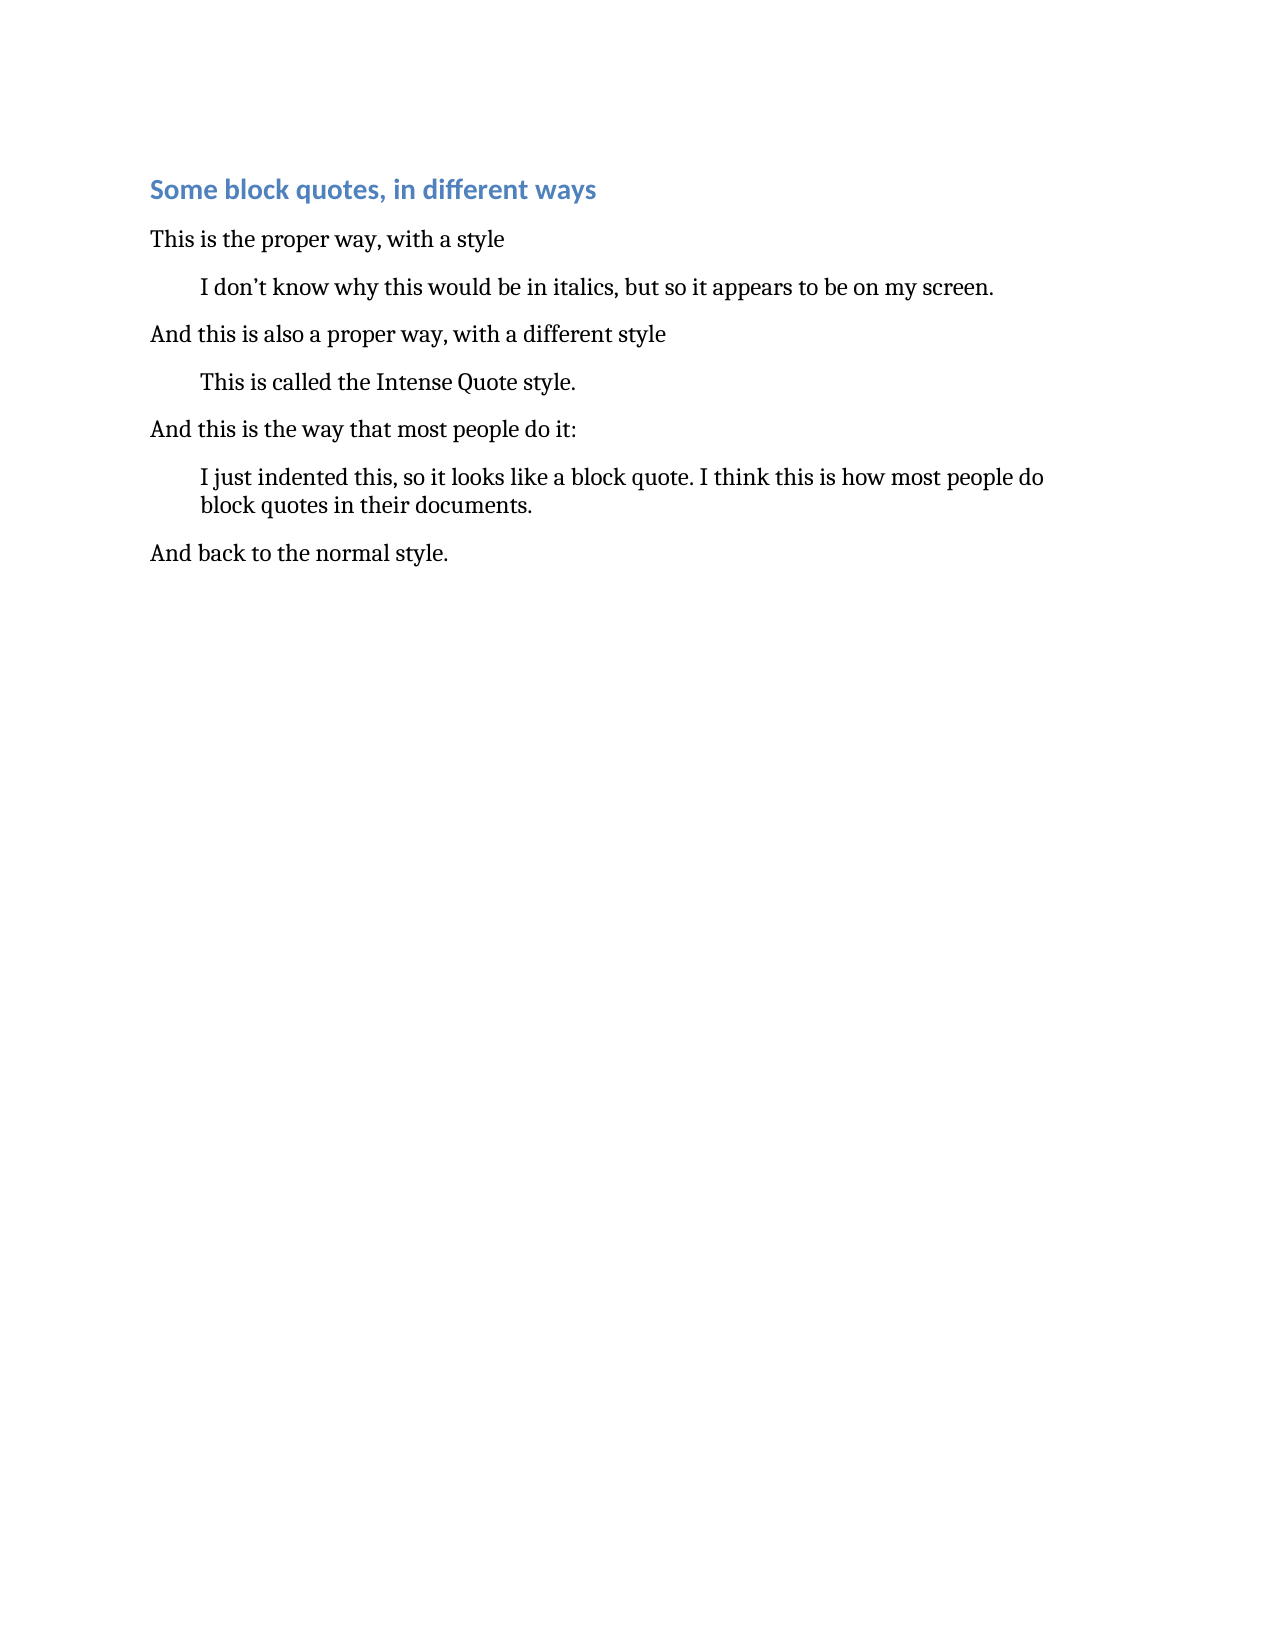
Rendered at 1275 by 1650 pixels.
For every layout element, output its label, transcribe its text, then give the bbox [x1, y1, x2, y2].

text And this is the way that most people do it: [150, 415, 1125, 444]
text And this is also a proper way, with a different style [150, 320, 1125, 349]
text And back to the normal style. [150, 539, 1125, 568]
text This is called the Intense Quote style. [200, 368, 1075, 396]
text I don’t know why this would be in italics, but so it appears to be on my screen. [200, 273, 1075, 301]
text This is the proper way, with a style [150, 225, 1125, 254]
subtitle Some block quotes, in different ways [150, 171, 1125, 206]
text I just indented this, so it looks like a block quote. I think this is how most people do block quotes in their documents. [200, 463, 1075, 520]
